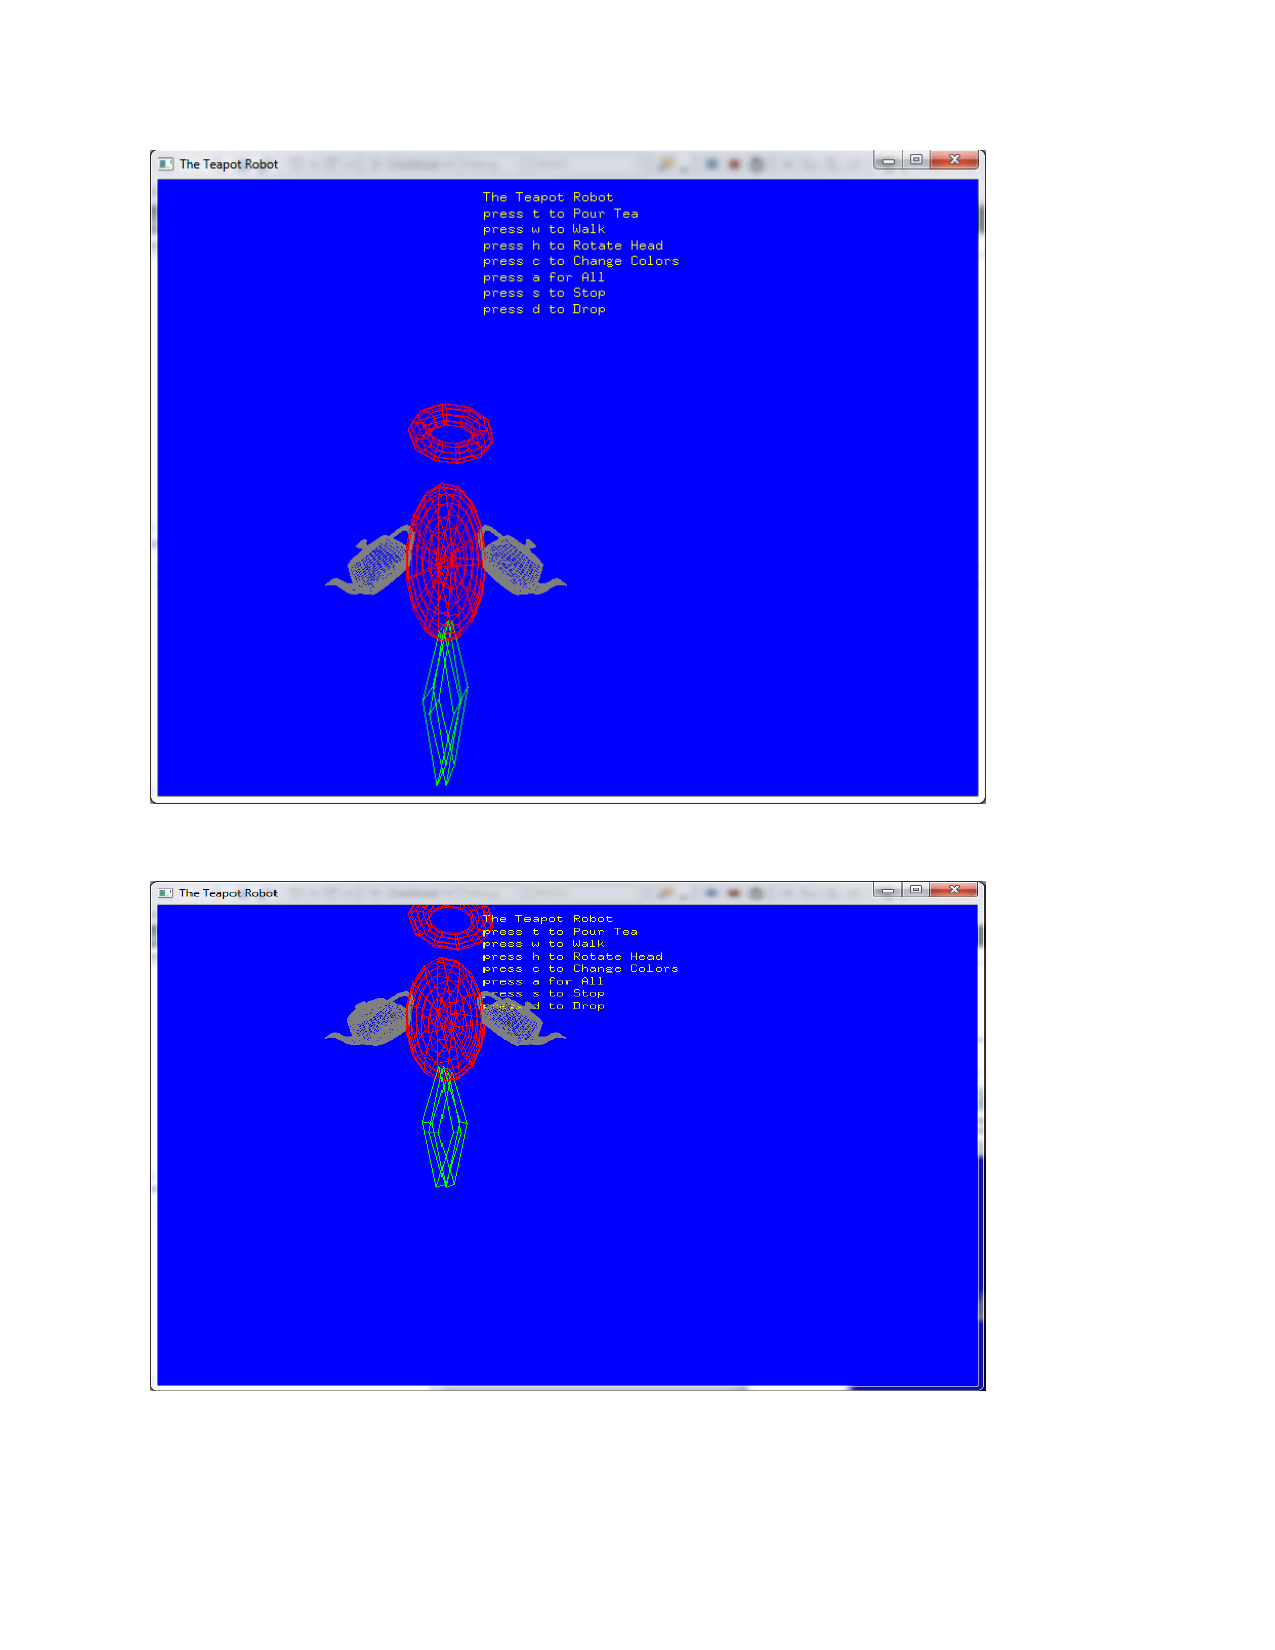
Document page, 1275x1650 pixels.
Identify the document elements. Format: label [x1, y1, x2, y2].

picture [150, 881, 986, 1391]
picture [150, 150, 986, 804]
